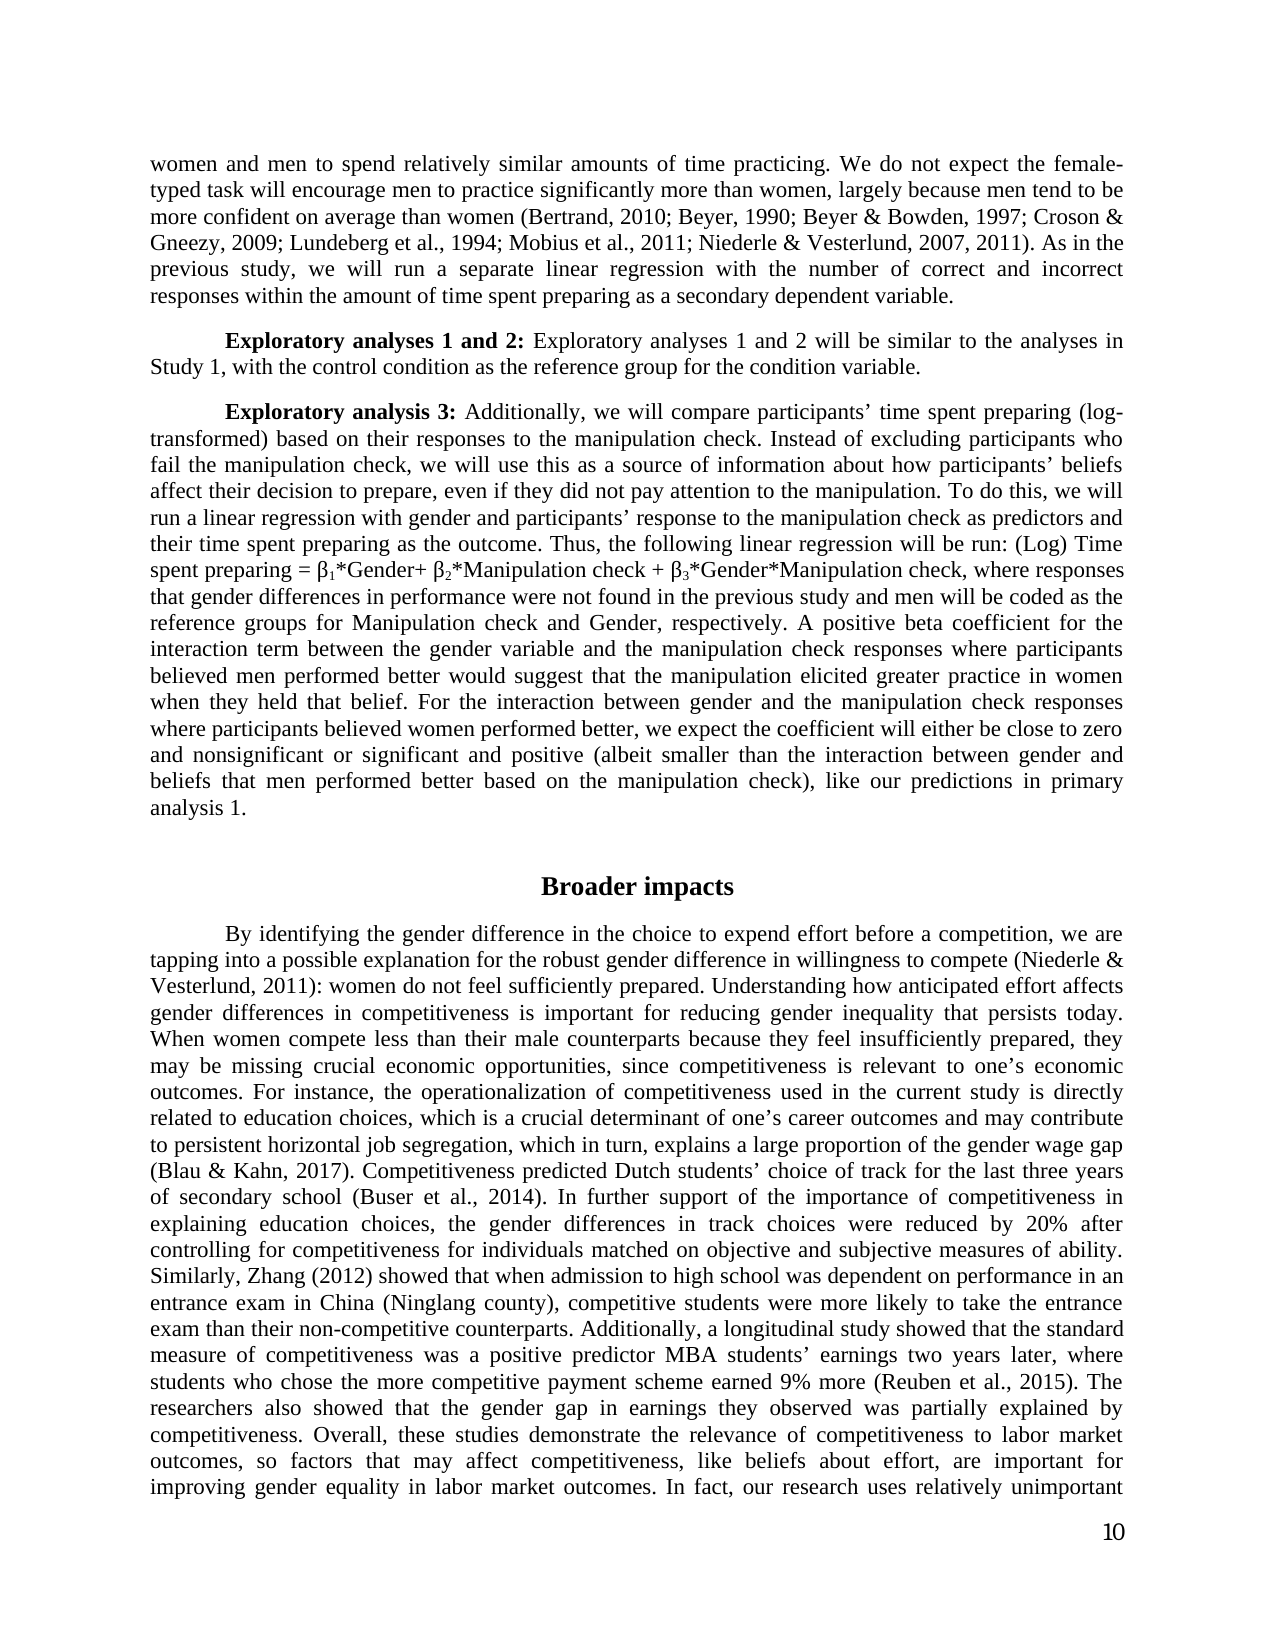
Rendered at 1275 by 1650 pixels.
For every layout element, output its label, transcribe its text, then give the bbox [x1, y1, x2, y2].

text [150, 150, 1125, 308]
subtitle Broader impacts [150, 870, 1125, 901]
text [150, 920, 1125, 1500]
text Exploratory analyses 1 and 2: Exploratory analyses 1 and 2 will be similar to the analyses in Study 1, with the control condition as the reference group for the condition variable. [150, 327, 1125, 379]
text Exploratory analysis 3: Additionally, we will compare participants’ time spent preparing (log-transformed) based on their responses to the manipulation check. Instead of excluding participants who fail the manipulation check, we will use this as a source of information about how participants’ beliefs affect their decision to prepare, even if they did not pay attention to the manipulation. To do this, we will run a linear regression with gender and participants’ response to the manipulation check as predictors and their time spent preparing as the outcome. Thus, the following linear regression will be run: (Log) Time spent preparing = β1*Gender+ β2*Manipulation check + β3*Gender*Manipulation check, where responses that gender differences in performance were not found in the previous study and men will be coded as the reference groups for Manipulation check and Gender, respectively. A positive beta coefficient for the interaction term between the gender variable and the manipulation check responses where participants believed men performed better would suggest that the manipulation elicited greater practice in women when they held that belief. For the interaction between gender and the manipulation check responses where participants believed women performed better, we expect the coefficient will either be close to zero and nonsignificant or significant and positive (albeit smaller than the interaction between gender and beliefs that men performed better based on the manipulation check), like our predictions in primary analysis 1. [150, 398, 1125, 820]
